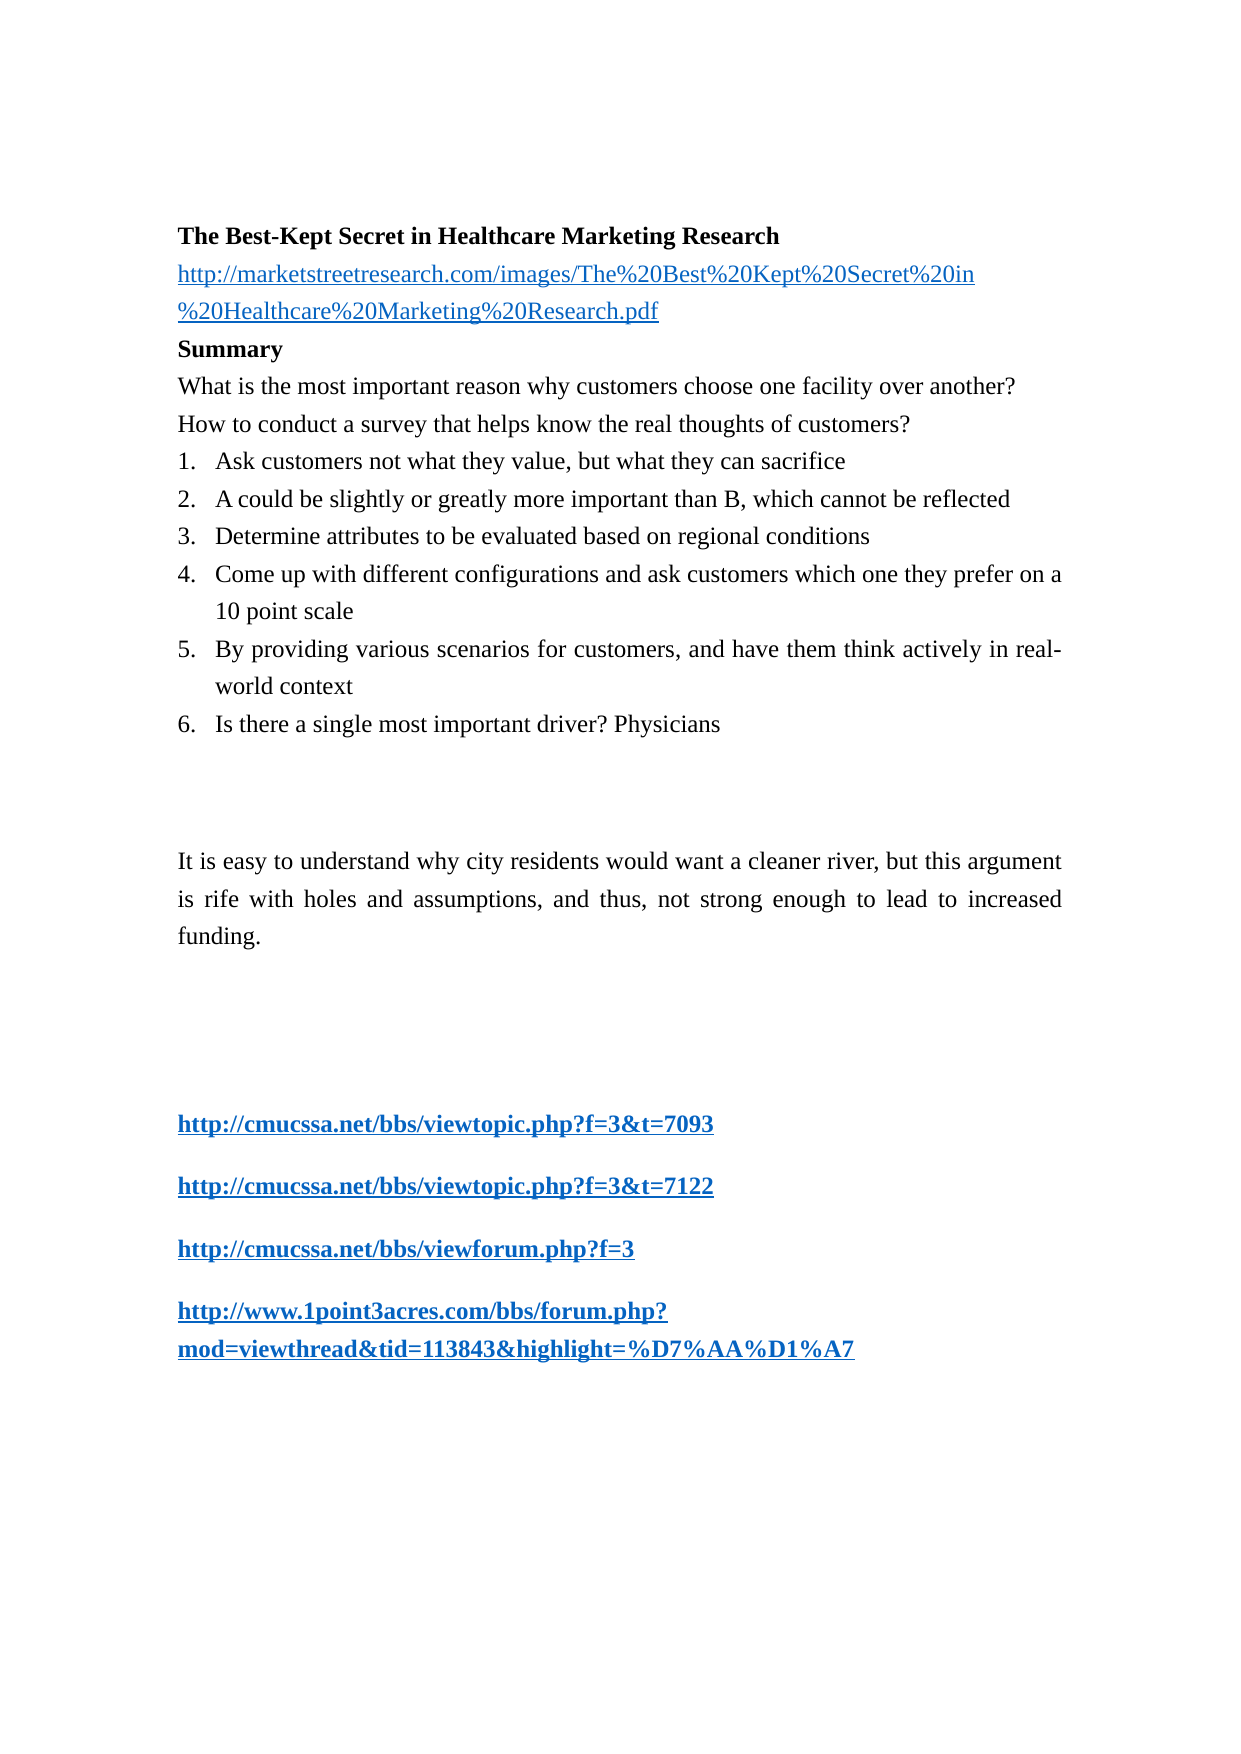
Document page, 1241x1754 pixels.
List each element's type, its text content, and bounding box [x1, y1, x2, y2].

text http://marketstreetresearch.com/images/The%20Best%20Kept%20Secret%20in%20Healthcare%20Marketing%20Research.pdf [177, 254, 1063, 329]
list Come up with different configurations and ask customers which one they prefer on a 10 point scale [177, 554, 1063, 629]
list Is there a single most important driver? Physicians [177, 704, 1063, 742]
text http://cmucssa.net/bbs/viewtopic.php?f=3&t=7122 [177, 1167, 1063, 1204]
list Determine attributes to be evaluated based on regional conditions [177, 517, 1063, 554]
list By providing various scenarios for customers, and have them think actively in real-world context [177, 629, 1063, 704]
text http://cmucssa.net/bbs/viewtopic.php?f=3&t=7093 [177, 1104, 1063, 1142]
list A could be slightly or greatly more important than B, which cannot be reflected [177, 479, 1063, 517]
list Ask customers not what they value, but what they can sacrifice [177, 442, 1063, 479]
text Summary [177, 329, 1063, 367]
text http://cmucssa.net/bbs/viewforum.php?f=3 [177, 1229, 1063, 1267]
text It is easy to understand why city residents would want a cleaner river, but this argument is rife with holes and assumptions, and thus, not strong enough to lead to increased funding. [177, 842, 1063, 954]
text How to conduct a survey that helps know the real thoughts of customers? [177, 404, 1063, 442]
text What is the most important reason why customers choose one facility over another? [177, 367, 1063, 404]
text http://www.1point3acres.com/bbs/forum.php?mod=viewthread&tid=113843&highlight=%D7%AA%D1%A7 [177, 1292, 1063, 1367]
text The Best-Kept Secret in Healthcare Marketing Research [177, 217, 1063, 254]
